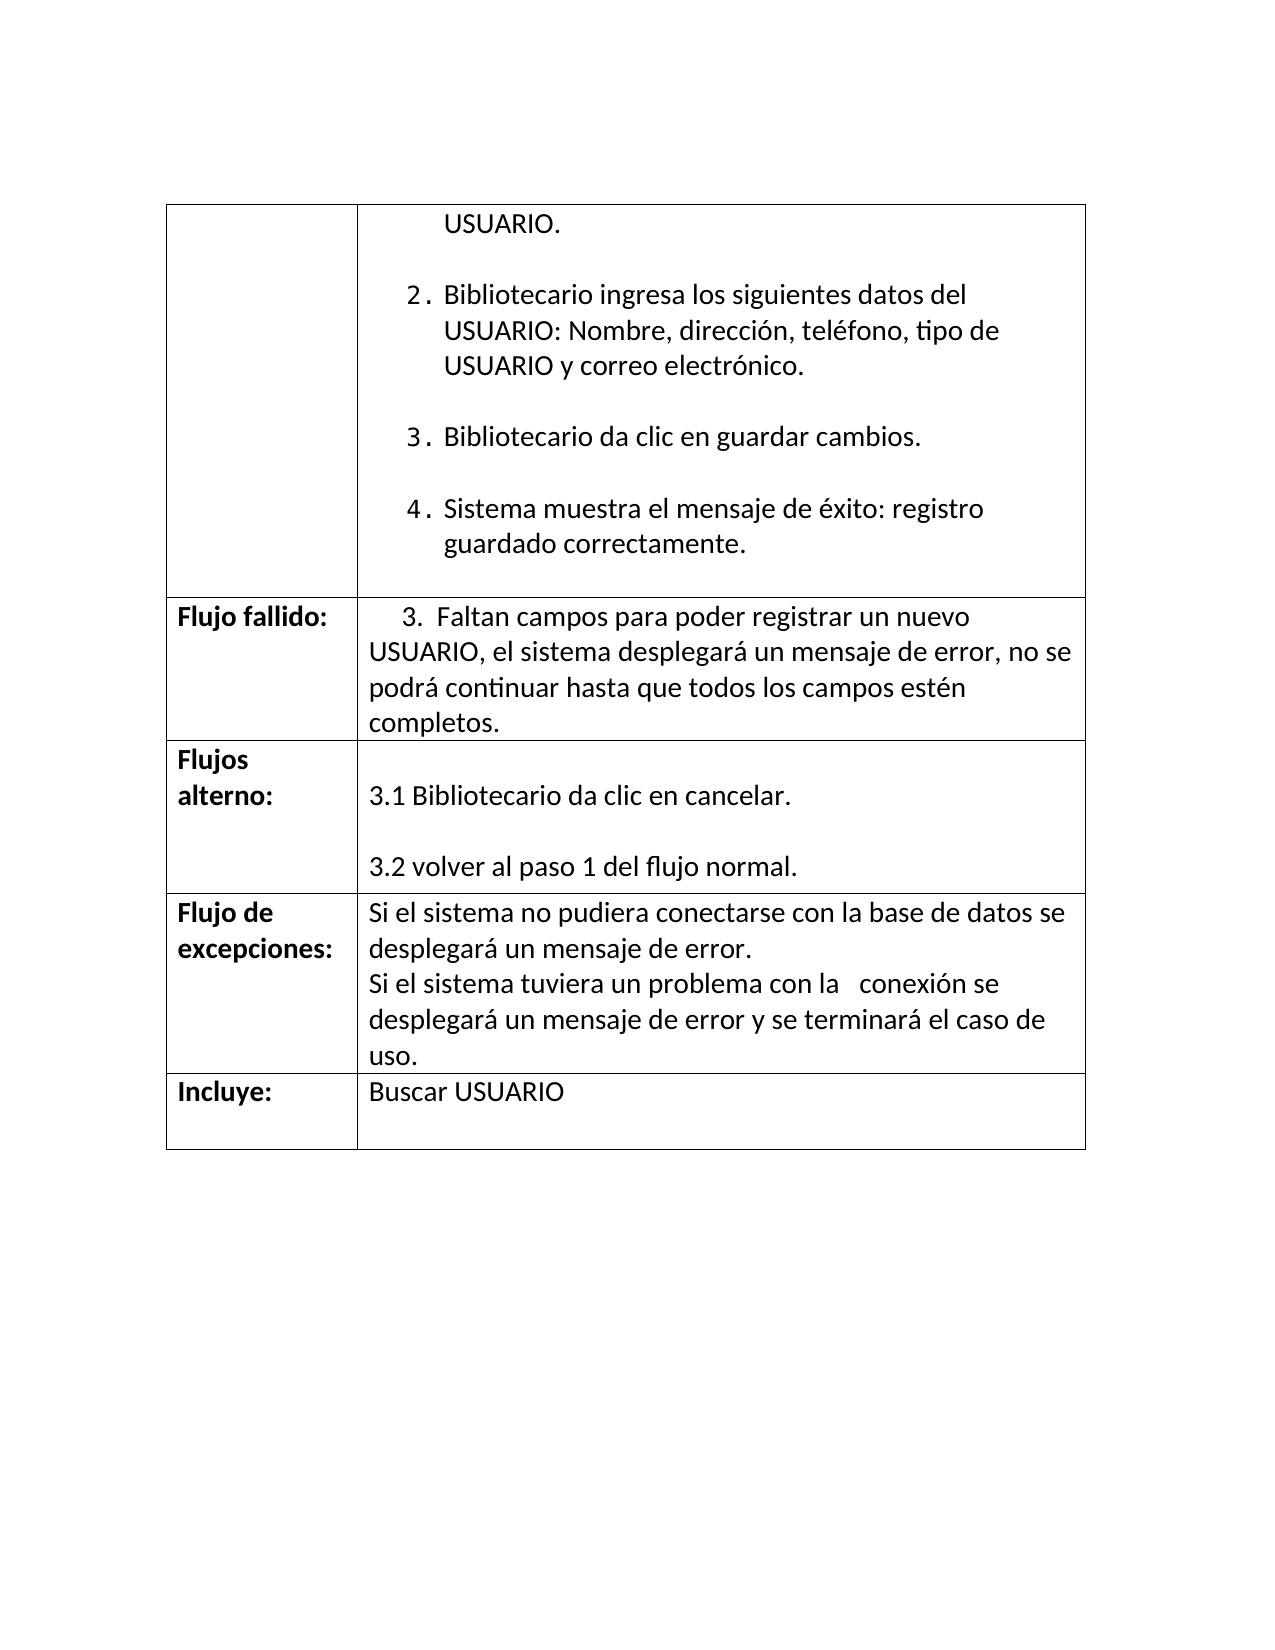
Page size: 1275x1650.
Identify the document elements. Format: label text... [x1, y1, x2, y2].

table_cell Flujo fallido: [167, 598, 357, 740]
table_cell 3. Faltan campos para poder registrar un nuevo USUARIO, el sistema desplegará un mensaje de error, no se podrá continuar hasta que todos los campos estén completos. [358, 598, 1085, 740]
table_cell Flujo de excepciones: [167, 894, 357, 1072]
table_cell Flujos alterno: [167, 741, 357, 817]
table_cell 3.1 Bibliotecario da clic en cancelar. 3.2 volver al paso 1 del flujo normal. [358, 741, 1085, 893]
table_cell Incluye: [167, 1074, 357, 1149]
table_cell Buscar USUARIO [358, 1074, 1085, 1149]
table_cell [167, 205, 357, 597]
table_cell [167, 817, 357, 893]
table_cell Si el sistema no pudiera conectarse con la base de datos se desplegará un mensaje de error. Si el sistema tuviera un problema con la conexión se desplegará un mensaje de error y se terminará el caso de uso. [358, 894, 1085, 1072]
